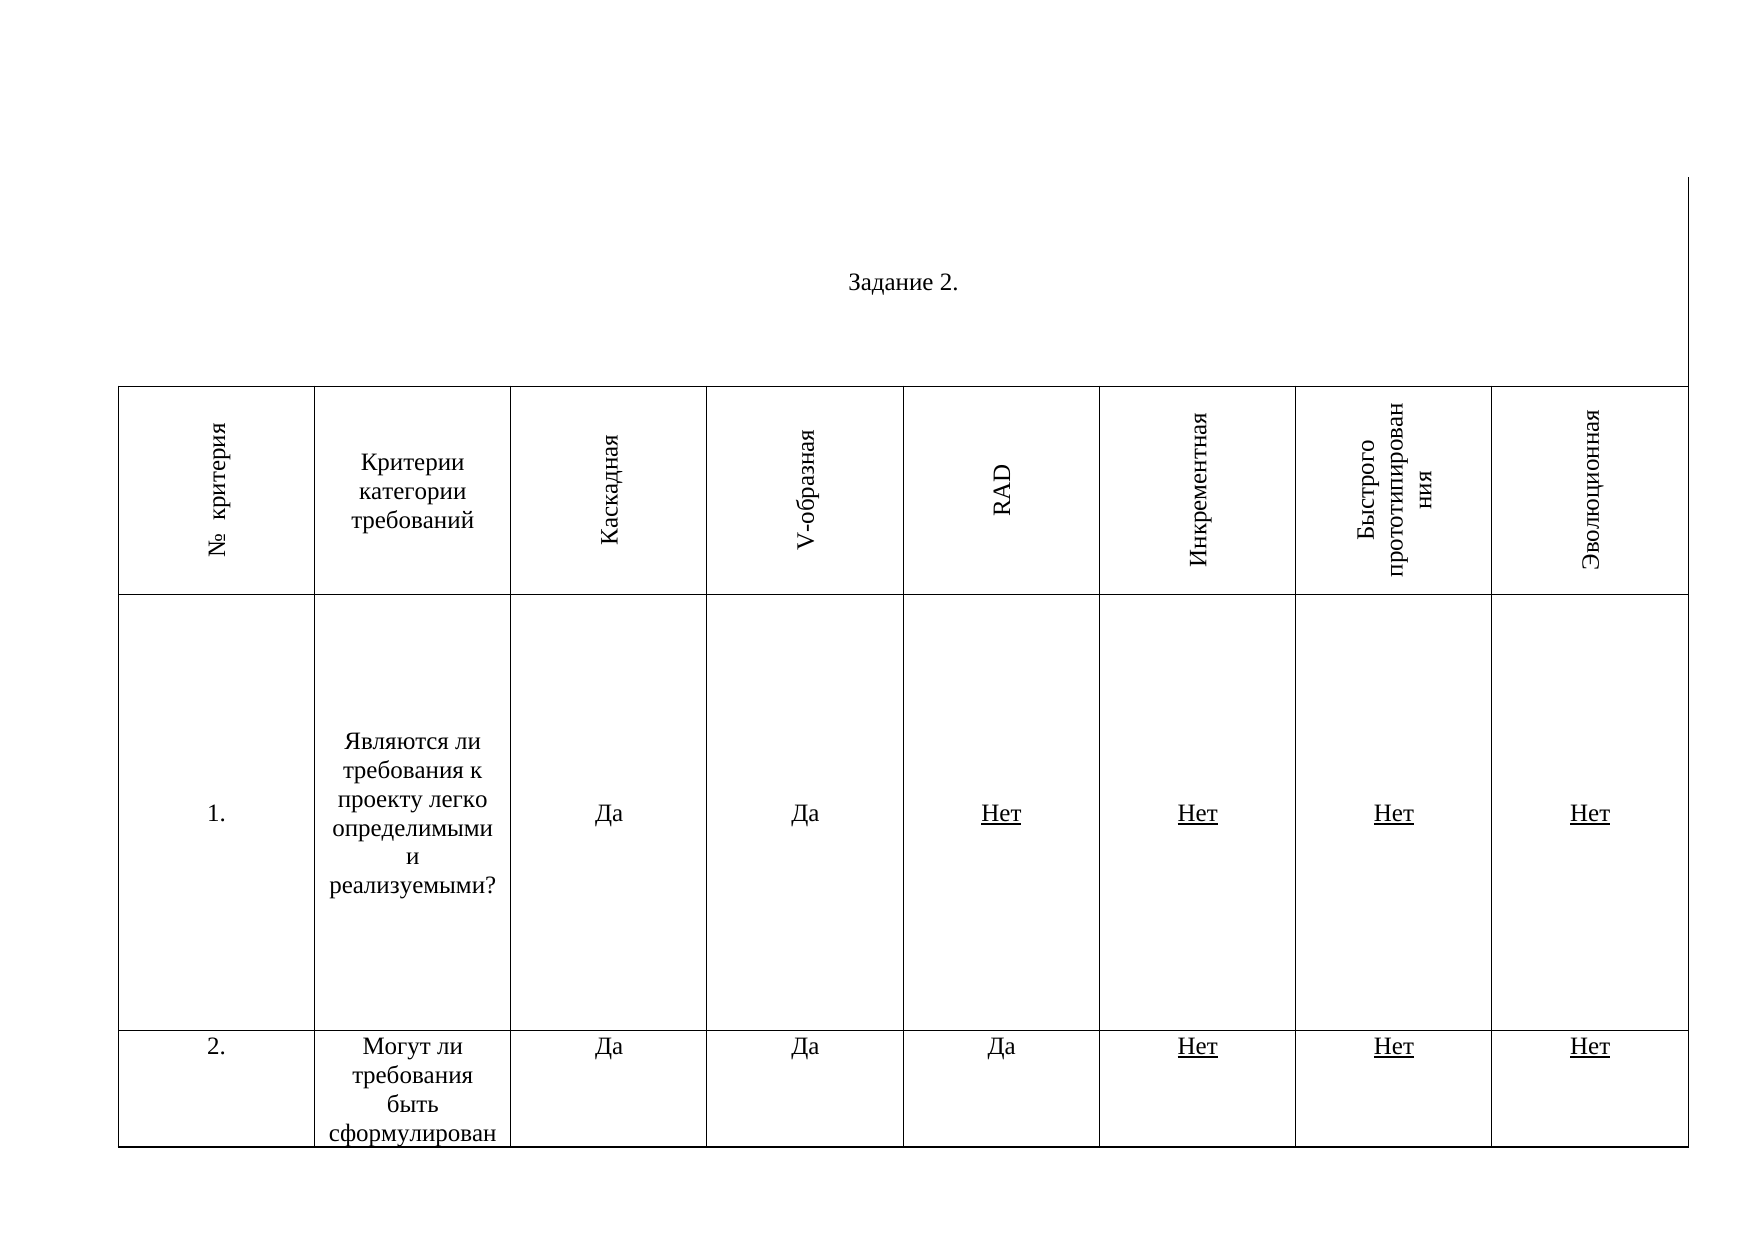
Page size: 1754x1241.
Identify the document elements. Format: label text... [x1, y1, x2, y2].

table_cell Эволюционная [1492, 387, 1688, 594]
table_cell Являются ли требования к проекту легко определимыми и реализуемыми? [315, 595, 510, 1030]
table_cell Нет [1492, 595, 1688, 1030]
table_cell Да [707, 1031, 903, 1146]
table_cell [315, 1031, 510, 1146]
table_cell Да [511, 595, 706, 1030]
table_cell Быстрого прототипированния [1296, 387, 1491, 594]
table_cell V-образная [707, 387, 903, 594]
table_cell Нет [1296, 1031, 1491, 1146]
table_cell Нет [1296, 595, 1491, 1030]
table_cell Каскадная [511, 387, 706, 594]
table_cell Да [904, 1031, 1099, 1146]
table_header Задание 2. [118, 177, 1688, 386]
table_cell Да [511, 1031, 706, 1146]
table_cell Нет [904, 595, 1099, 1030]
table_cell 1. [119, 595, 314, 1030]
table_cell Нет [1492, 1031, 1688, 1146]
table_cell № критерия [119, 387, 314, 594]
table_cell Критерии категории требований [315, 387, 510, 594]
table_cell Нет [1100, 595, 1295, 1030]
table_cell Инкрементная [1100, 387, 1295, 594]
table_cell Да [707, 595, 903, 1030]
table_cell Нет [1100, 1031, 1295, 1146]
table_cell 2. [119, 1031, 314, 1146]
table_cell RAD [904, 387, 1099, 594]
